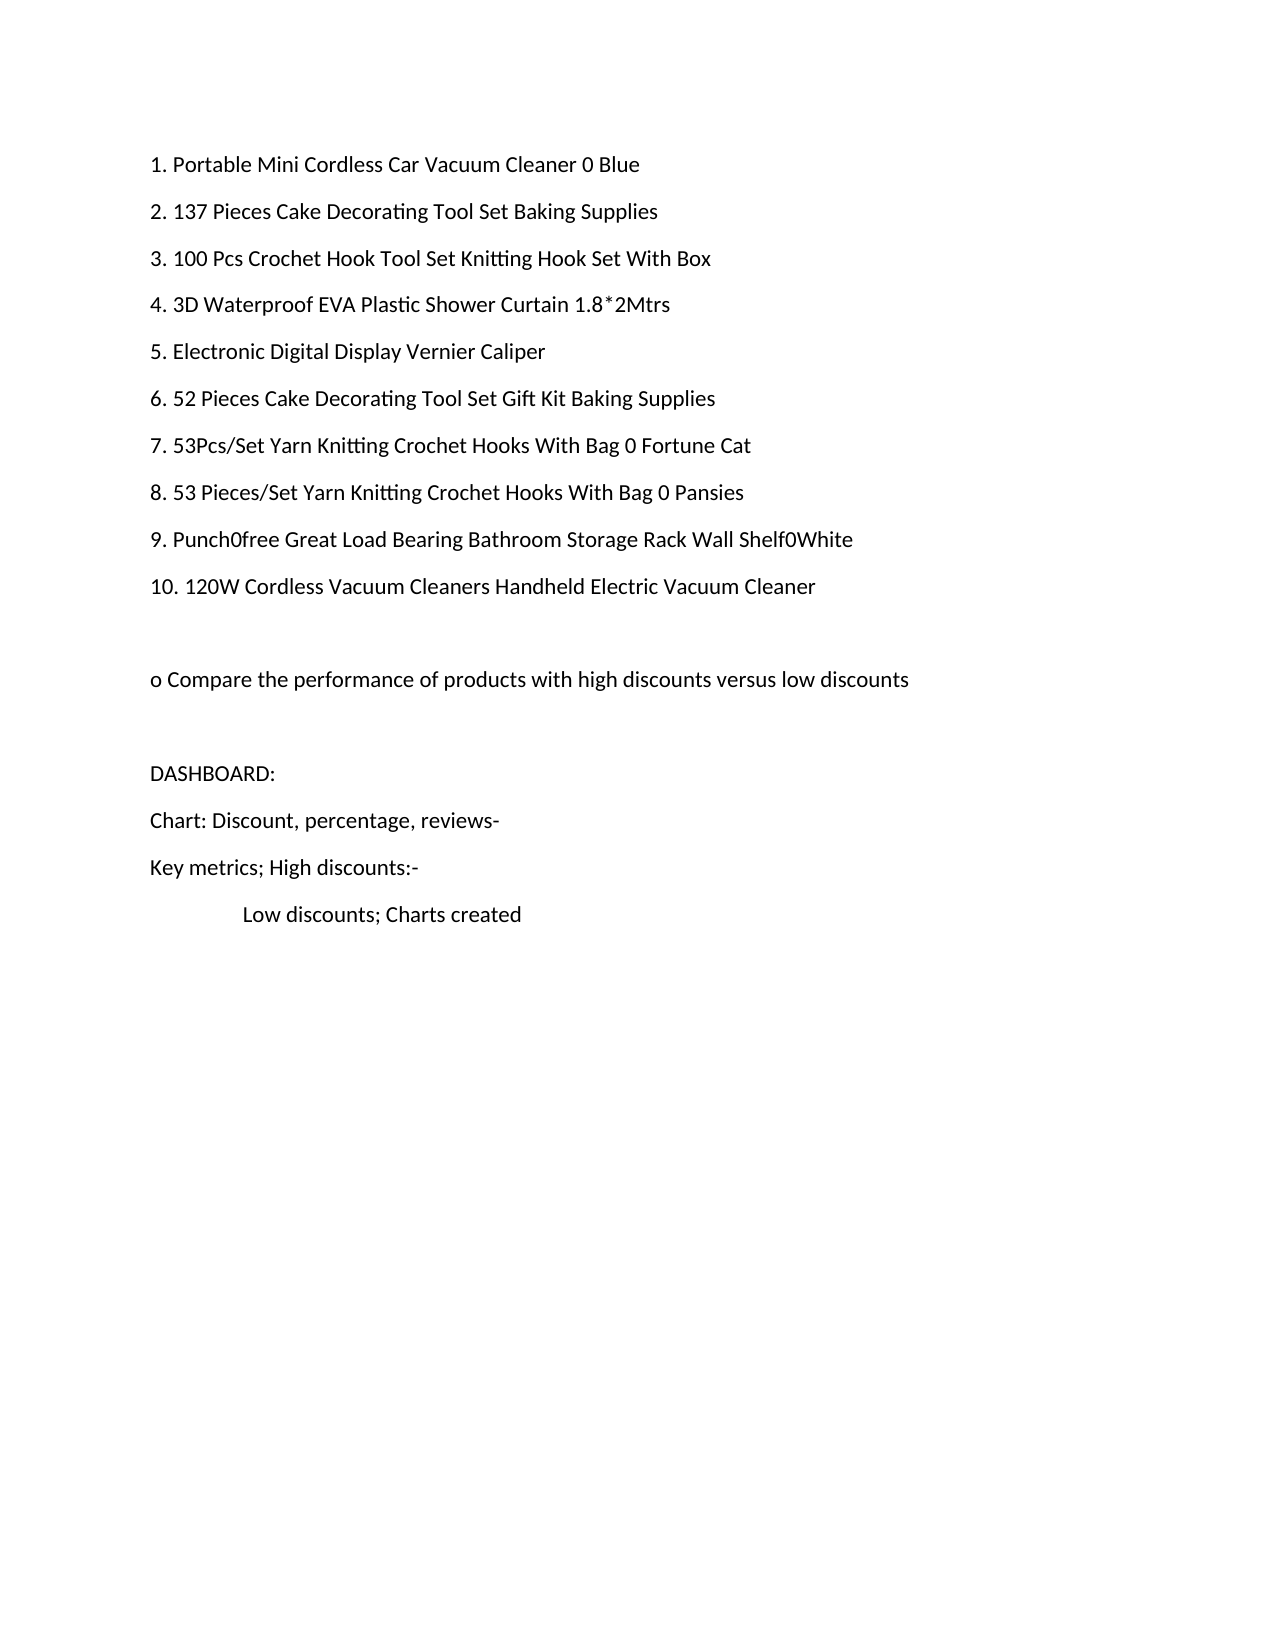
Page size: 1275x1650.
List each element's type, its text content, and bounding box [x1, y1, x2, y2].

text o Compare the performance of products with high discounts versus low discounts [150, 666, 1125, 694]
text 2. 137 Pieces Cake Decorating Tool Set Baking Supplies [150, 197, 1125, 225]
text 8. 53 Pieces/Set Yarn Knitting Crochet Hooks With Bag 0 Pansies [150, 478, 1125, 506]
text 10. 120W Cordless Vacuum Cleaners Handheld Electric Vacuum Cleaner [150, 572, 1125, 600]
text 5. Electronic Digital Display Vernier Caliper [150, 337, 1125, 366]
text 7. 53Pcs/Set Yarn Knitting Crochet Hooks With Bag 0 Fortune Cat [150, 431, 1125, 459]
text 3. 100 Pcs Crochet Hook Tool Set Knitting Hook Set With Box [150, 244, 1125, 272]
text 4. 3D Waterproof EVA Plastic Shower Curtain 1.8*2Mtrs [150, 291, 1125, 319]
text 9. Punch0free Great Load Bearing Bathroom Storage Rack Wall Shelf0White [150, 525, 1125, 553]
text Key metrics; High discounts:- [150, 853, 1125, 881]
text DASHBOARD: [150, 759, 1125, 787]
text Chart: Discount, percentage, reviews- [150, 806, 1125, 834]
text 1. Portable Mini Cordless Car Vacuum Cleaner 0 Blue [150, 150, 1125, 178]
text 6. 52 Pieces Cake Decorating Tool Set Gift Kit Baking Supplies [150, 384, 1125, 412]
text Low discounts; Charts created [150, 900, 1125, 928]
